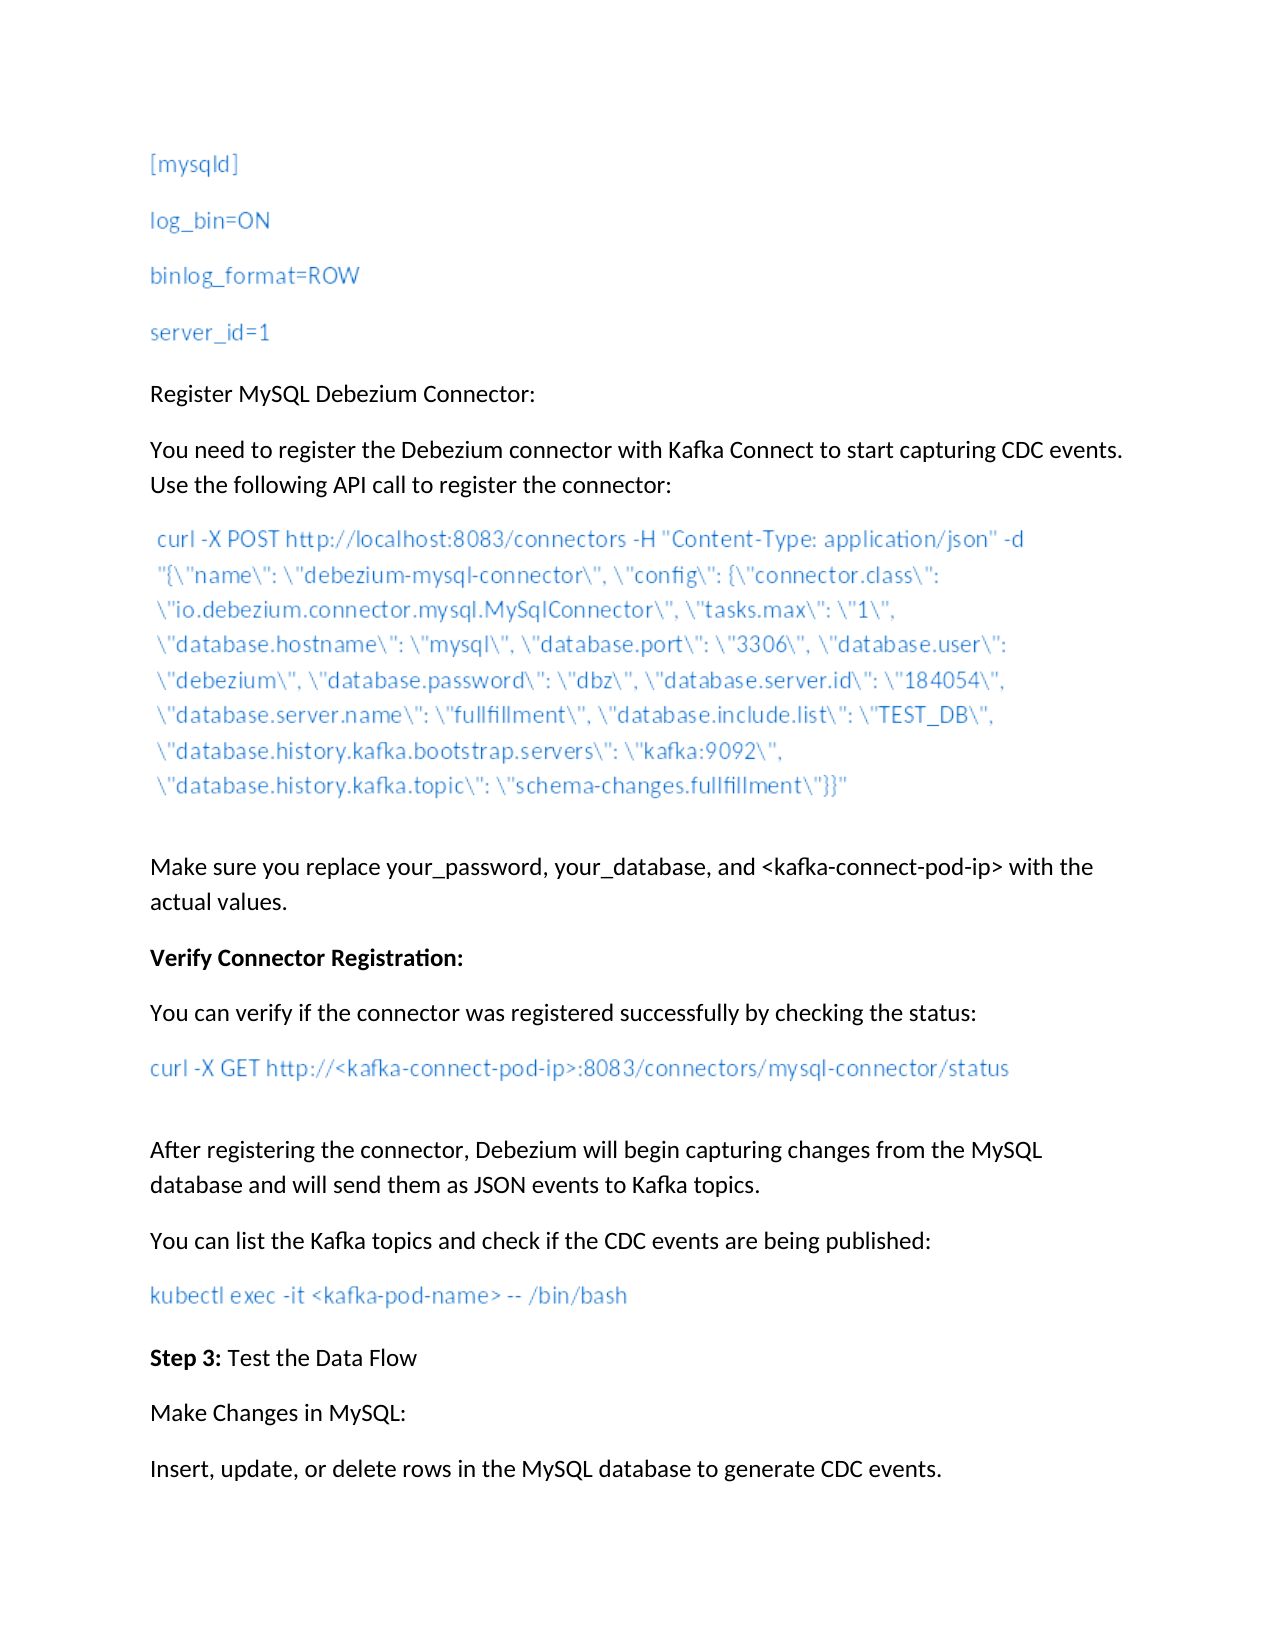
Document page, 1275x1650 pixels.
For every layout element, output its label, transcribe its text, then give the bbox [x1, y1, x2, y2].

text Step 3: Test the Data Flow [150, 1281, 1125, 1372]
text Verify Connector Registration: [150, 942, 1125, 972]
text Make sure you replace your_password, your_database, and <kafka-connect-pod-ip> with the actual values. [150, 851, 1125, 916]
text You need to register the Debezium connector with Kafka Connect to start capturing CDC events. Use the following API call to register the connector: [150, 434, 1125, 499]
text After registering the connector, Debezium will begin capturing changes from the MySQL database and will send them as JSON events to Kafka topics. [150, 1134, 1125, 1200]
text You can verify if the connector was registered successfully by checking the status: [150, 997, 1125, 1028]
text Make Changes in MySQL: [150, 1397, 1125, 1428]
text You can list the Kafka topics and check if the CDC events are being published: [150, 1225, 1125, 1256]
text Insert, update, or delete rows in the MySQL database to generate CDC events. [150, 1453, 1125, 1484]
text Register MySQL Debezium Connector: [150, 150, 1125, 409]
